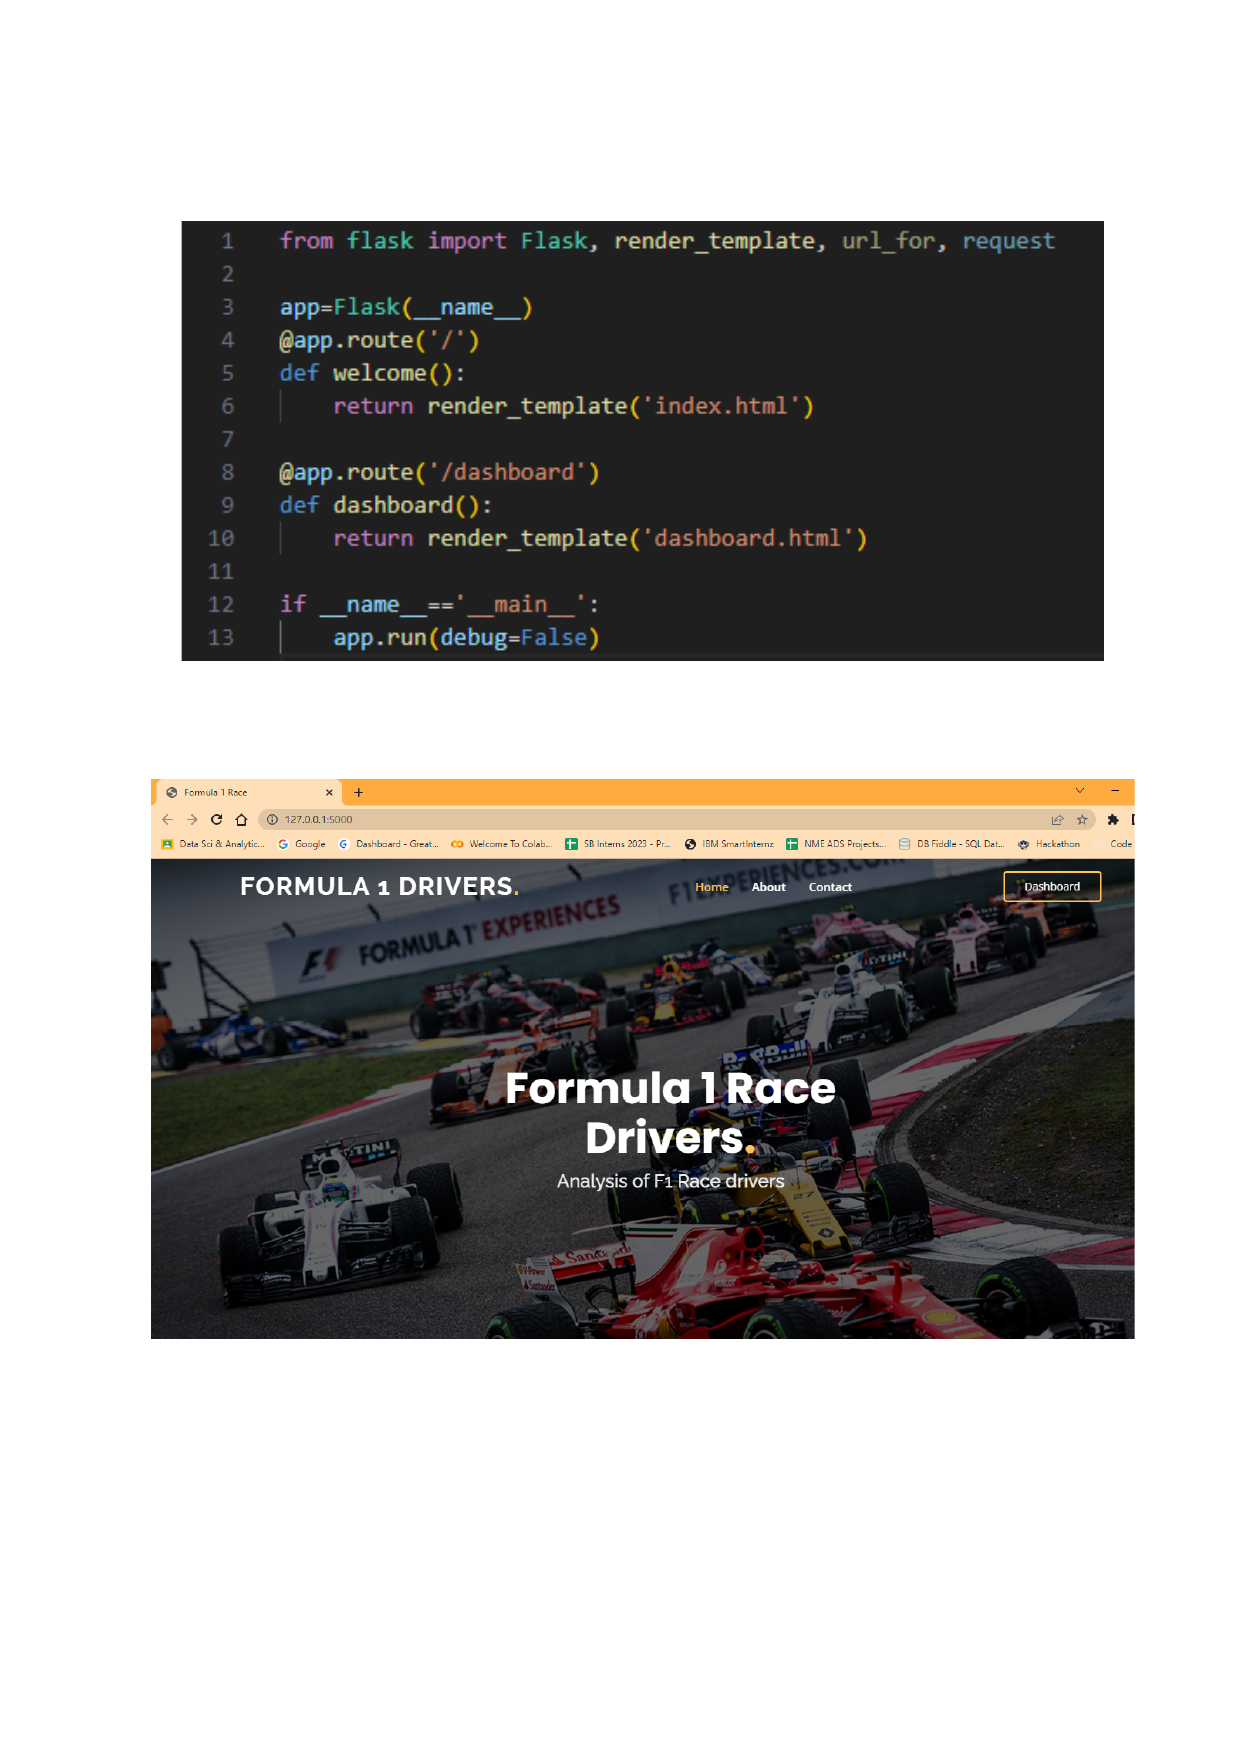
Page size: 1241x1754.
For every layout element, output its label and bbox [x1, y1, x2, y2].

picture [181, 221, 1104, 661]
picture [151, 779, 1135, 1339]
